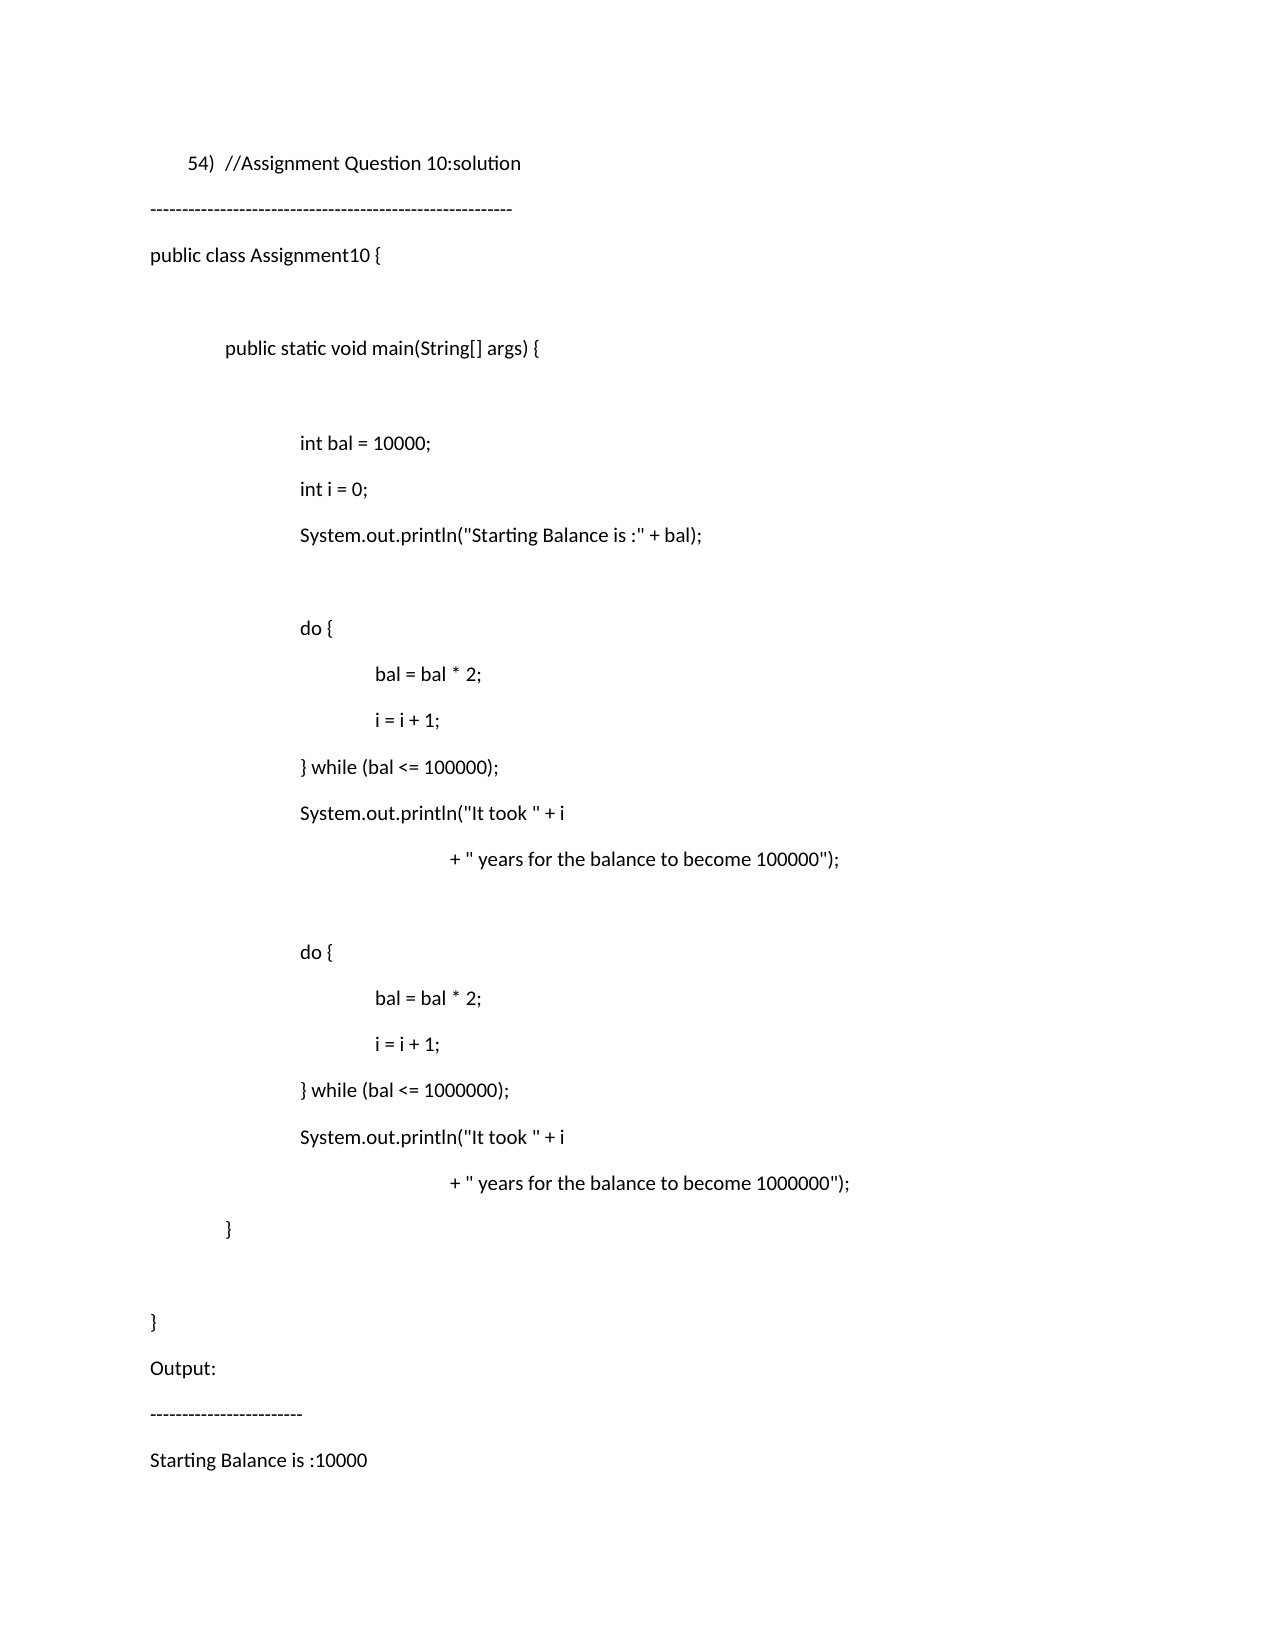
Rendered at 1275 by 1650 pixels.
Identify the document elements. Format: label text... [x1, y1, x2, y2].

text + " years for the balance to become 1000000"); [150, 1170, 1125, 1196]
text } while (bal <= 1000000); [150, 1078, 1125, 1103]
text do { [150, 939, 1125, 964]
text bal = bal * 2; [150, 661, 1125, 687]
text System.out.println("It took " + i [150, 800, 1125, 826]
text bal = bal * 2; [150, 985, 1125, 1011]
text Starting Balance is :10000 [150, 1448, 1125, 1473]
text } [150, 1309, 1125, 1334]
text } while (bal <= 100000); [150, 754, 1125, 779]
text int bal = 10000; [150, 430, 1125, 456]
text int i = 0; [150, 476, 1125, 502]
text public static void main(String[] args) { [150, 335, 1125, 360]
text System.out.println("It took " + i [150, 1124, 1125, 1149]
text ------------------------ [150, 1401, 1125, 1427]
text --------------------------------------------------------- [150, 196, 1125, 222]
text + " years for the balance to become 100000"); [150, 846, 1125, 872]
text do { [150, 615, 1125, 641]
text public class Assignment10 { [150, 242, 1125, 268]
text Output: [150, 1355, 1125, 1381]
text System.out.println("Starting Balance is :" + bal); [150, 523, 1125, 548]
text } [150, 1216, 1125, 1242]
list //Assignment Question 10:solution [187, 150, 1125, 175]
text i = i + 1; [150, 1031, 1125, 1057]
text i = i + 1; [150, 708, 1125, 733]
